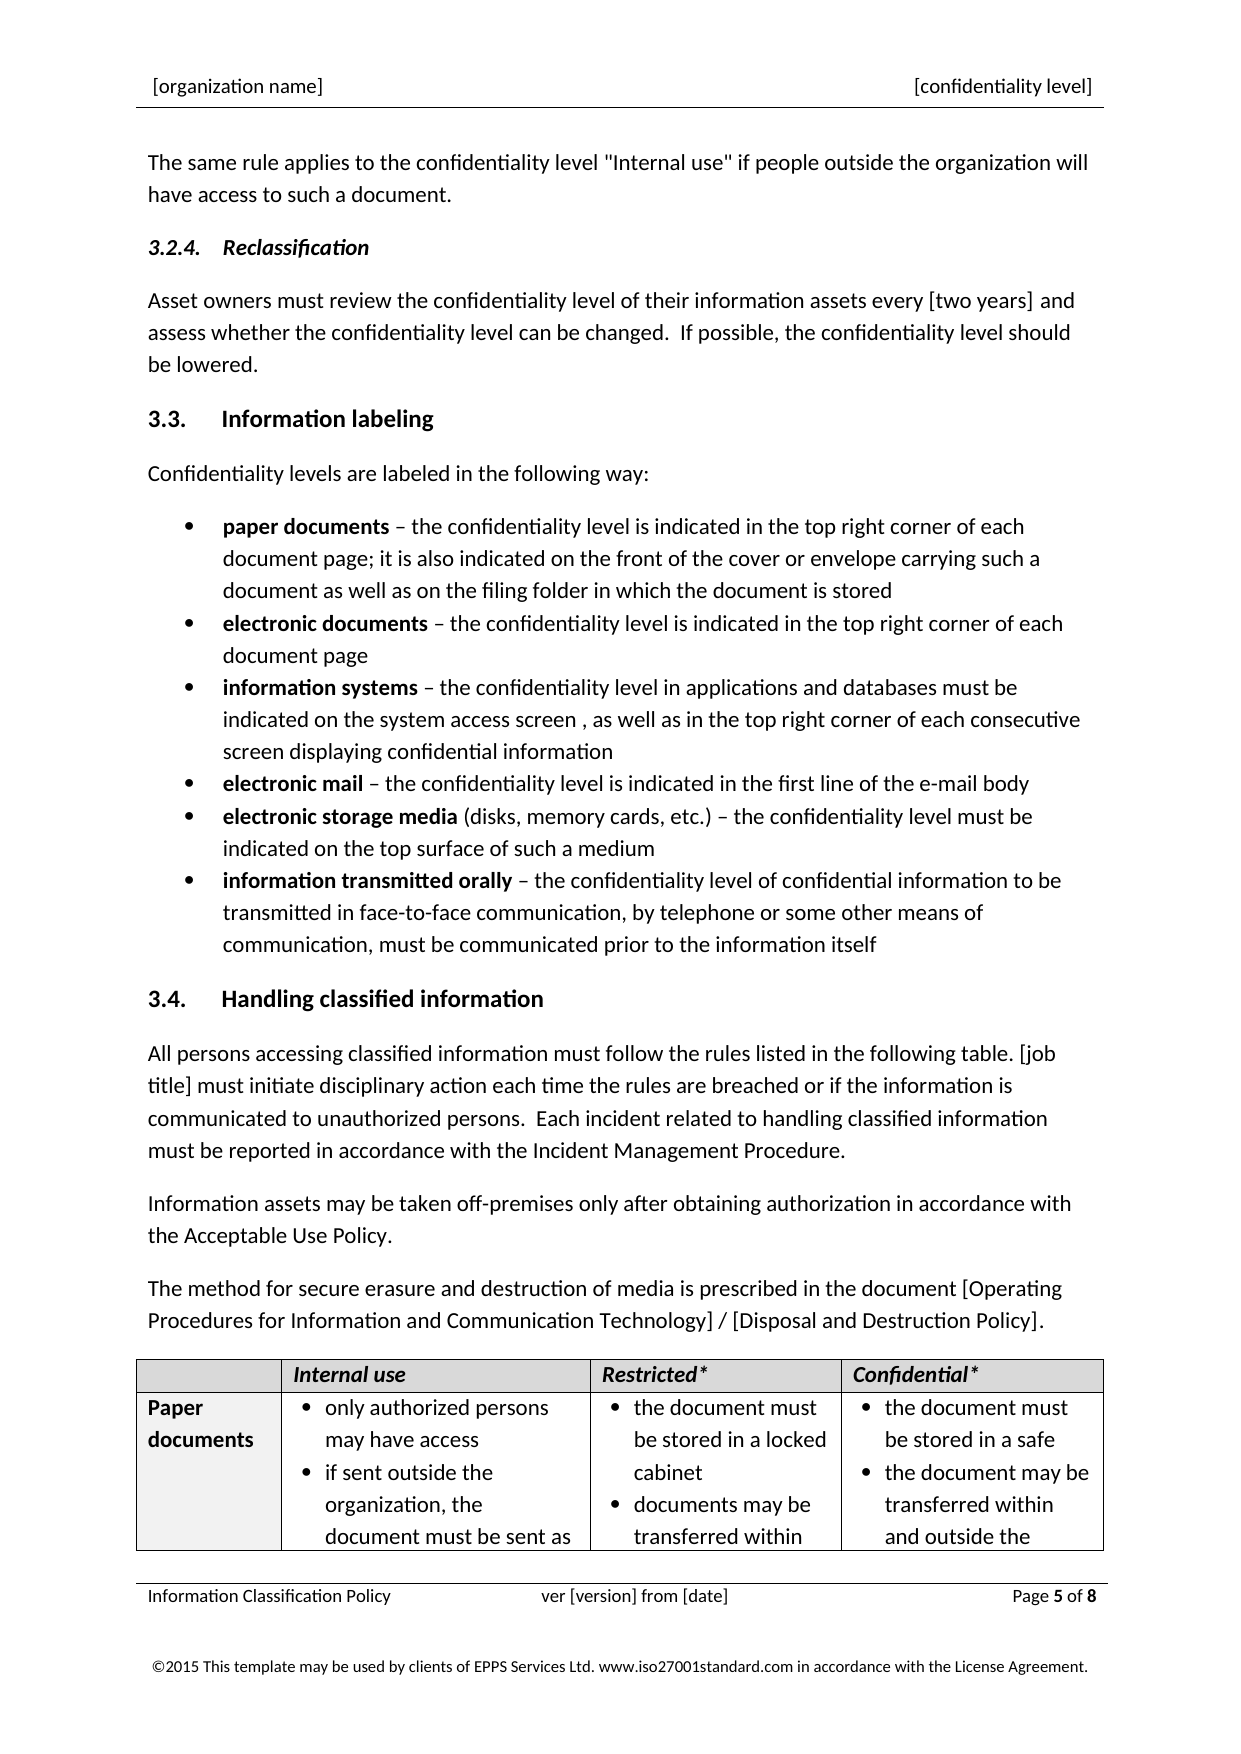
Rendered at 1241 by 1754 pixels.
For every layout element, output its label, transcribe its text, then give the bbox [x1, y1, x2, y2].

list information systems – the confidentiality level in applications and databases must be indicated on the system access screen , as well as in the top right corner of each consecutive screen displaying confidential information [185, 673, 1093, 765]
subtitle Reclassification [148, 233, 1093, 261]
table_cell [282, 1393, 590, 1550]
text Asset owners must review the confidentiality level of their information assets every [two years] and assess whether the confidentiality level can be changed. If possible, the confidentiality level should be lowered. [148, 286, 1093, 378]
table_cell Paper documents [137, 1393, 281, 1550]
subtitle Information labeling [148, 403, 1093, 434]
list information transmitted orally – the confidentiality level of confidential information to be transmitted in face-to-face communication, by telephone or some other means of communication, must be communicated prior to the information itself [185, 866, 1093, 958]
table_header Restricted* [591, 1360, 841, 1392]
text Confidentiality levels are labeled in the following way: [148, 459, 1093, 487]
list electronic storage media (disks, memory cards, etc.) – the confidentiality level must be indicated on the top surface of such a medium [185, 802, 1093, 862]
list electronic documents – the confidentiality level is indicated in the top right corner of each document page [185, 609, 1093, 669]
text All persons accessing classified information must follow the rules listed in the following table. [job title] must initiate disciplinary action each time the rules are breached or if the information is communicated to unauthorized persons. Each incident related to handling classified information must be reported in accordance with the Incident Management Procedure. [148, 1039, 1093, 1164]
list electronic mail – the confidentiality level is indicated in the first line of the e-mail body [185, 769, 1093, 798]
table_header [137, 1360, 281, 1392]
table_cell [842, 1393, 1103, 1550]
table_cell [591, 1393, 841, 1550]
text Information assets may be taken off-premises only after obtaining authorization in accordance with the Acceptable Use Policy. [148, 1189, 1093, 1249]
text The same rule applies to the confidentiality level "Internal use" if people outside the organization will have access to such a document. [148, 148, 1093, 208]
subtitle Handling classified information [148, 983, 1093, 1014]
text The method for secure erasure and destruction of media is prescribed in the document [Operating Procedures for Information and Communication Technology] / [Disposal and Destruction Policy]. [148, 1274, 1093, 1334]
table_header Internal use [282, 1360, 590, 1392]
table_header Confidential* [842, 1360, 1103, 1392]
list paper documents – the confidentiality level is indicated in the top right corner of each document page; it is also indicated on the front of the cover or envelope carrying such a document as well as on the filing folder in which the document is stored [185, 512, 1093, 604]
